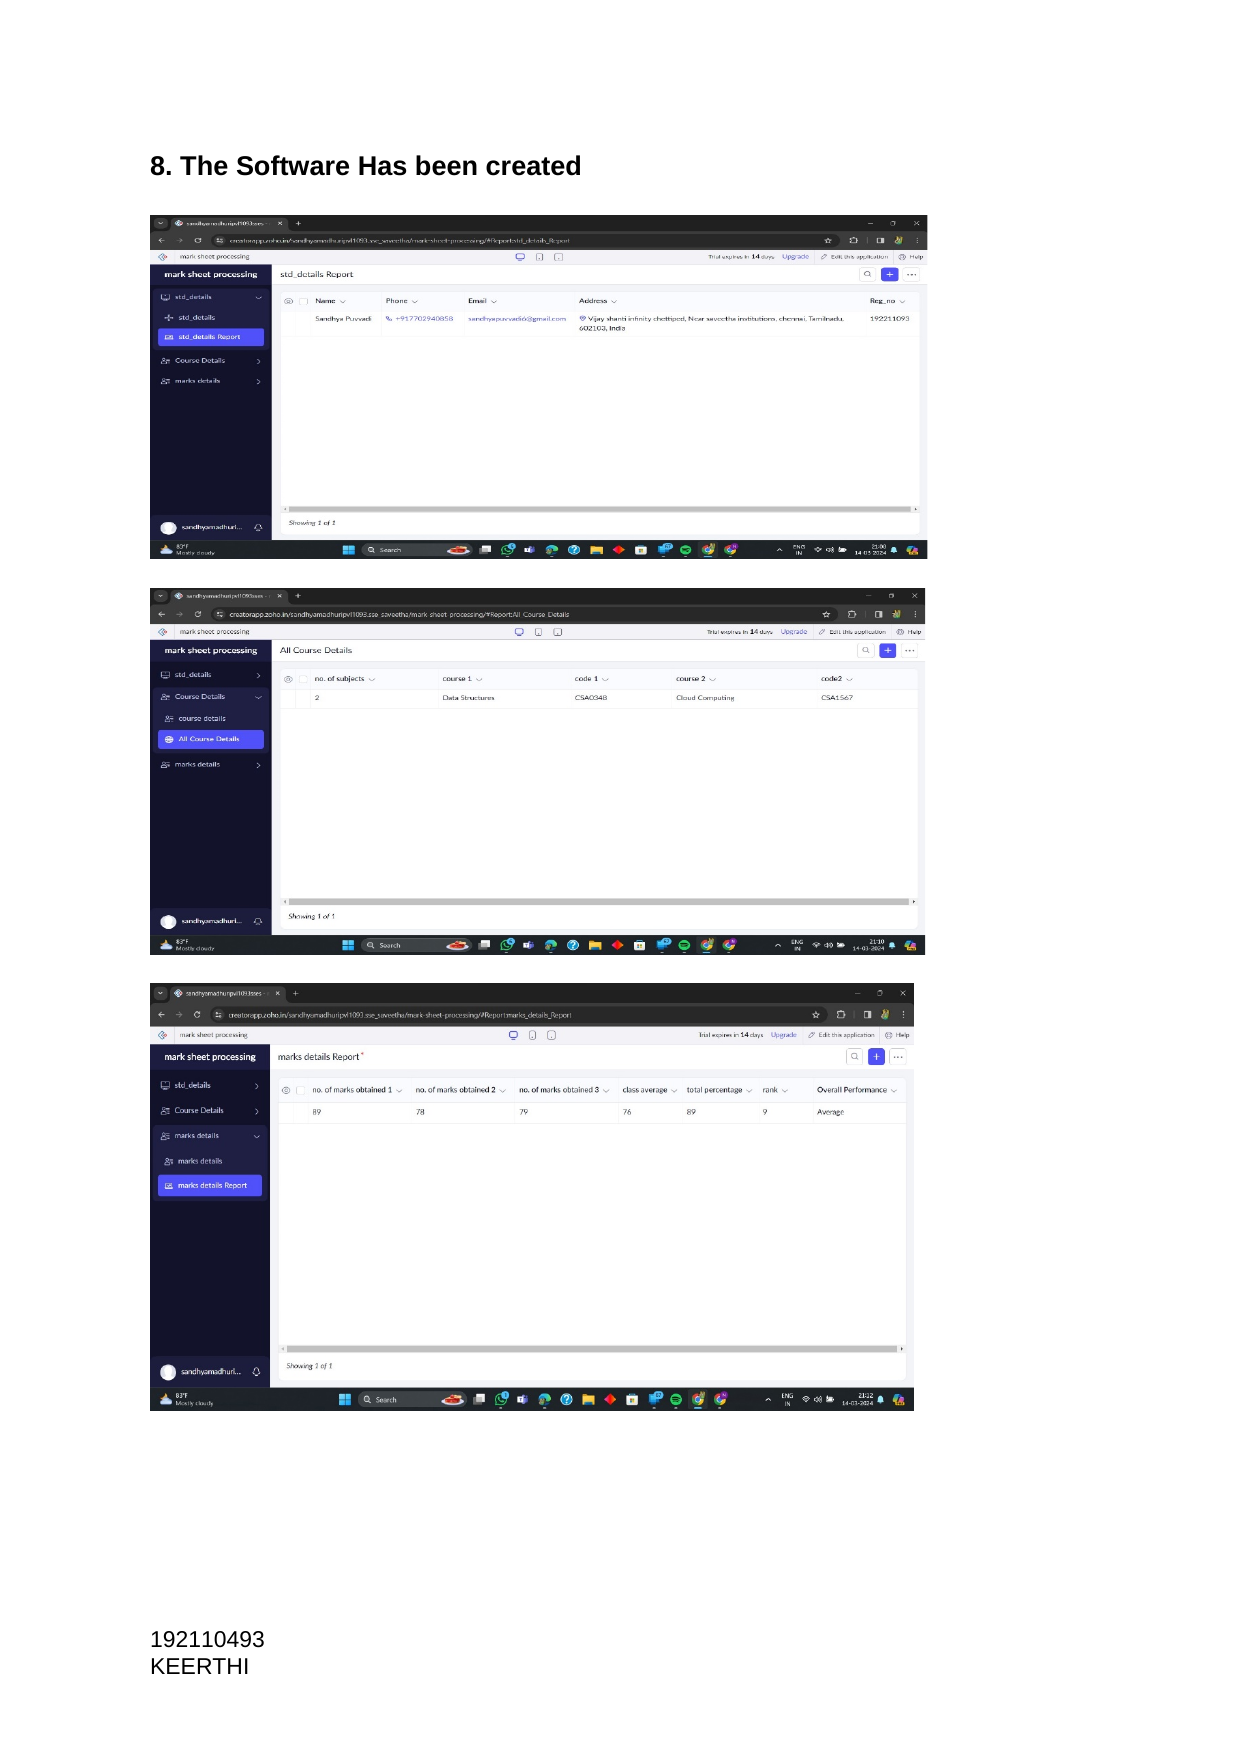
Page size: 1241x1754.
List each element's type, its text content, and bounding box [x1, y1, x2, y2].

picture [150, 588, 926, 955]
text 8. The Software Has been created [150, 150, 1090, 181]
picture [150, 983, 914, 1411]
picture [150, 215, 928, 559]
